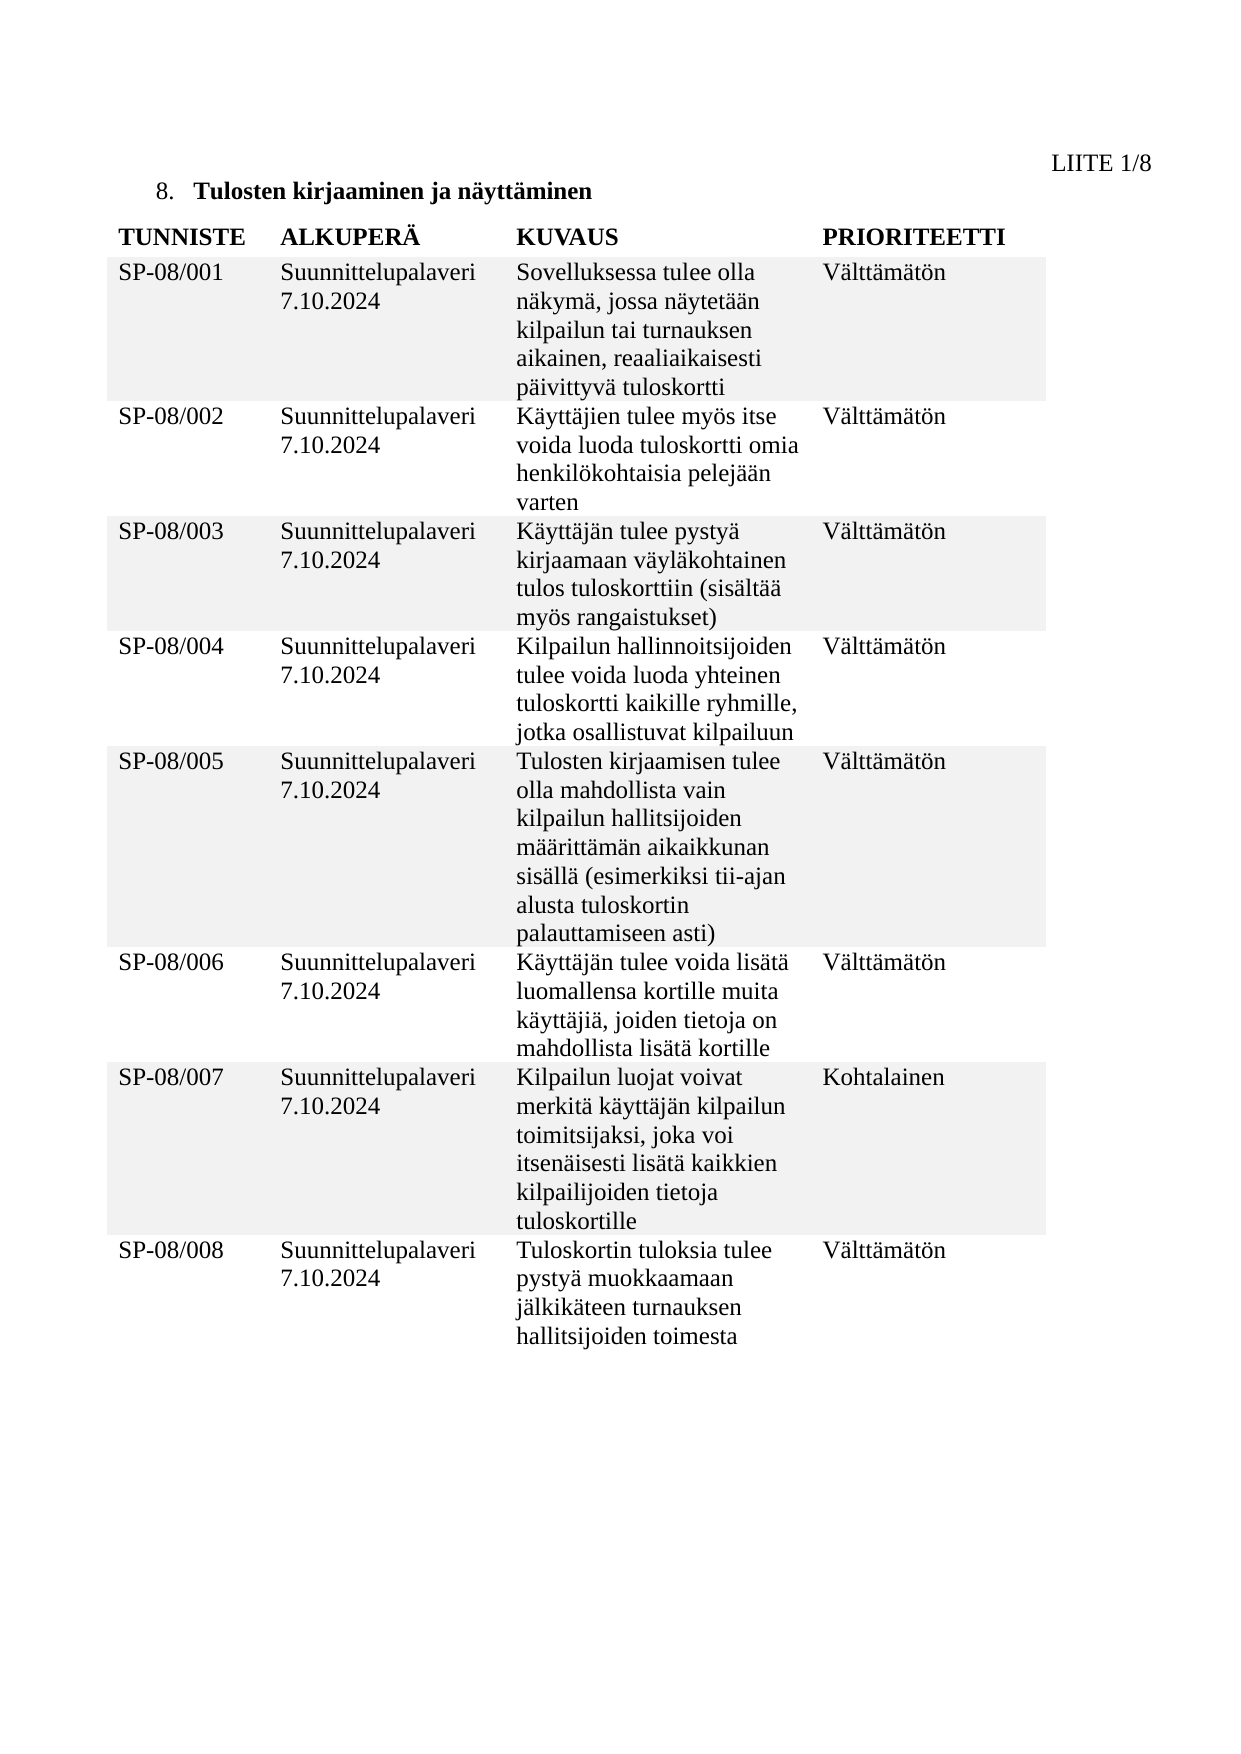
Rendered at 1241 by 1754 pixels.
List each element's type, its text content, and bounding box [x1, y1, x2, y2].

table_cell Käyttäjän tulee pystyä kirjaamaan väyläkohtainen tulos tuloskorttiin (sisältää myös rangaistukset) [505, 516, 811, 631]
table_cell Välttämätön [811, 257, 1046, 401]
table_cell Suunnittelupalaveri 7.10.2024 [269, 401, 505, 516]
table_cell SP-08/004 [107, 631, 269, 746]
table_cell SP-08/005 [107, 746, 269, 947]
list LIITE 1/8 [193, 148, 1152, 176]
table_cell Välttämätön [811, 516, 1046, 631]
table_cell Suunnittelupalaveri 7.10.2024 [269, 746, 505, 947]
table_cell SP-08/001 [107, 257, 269, 401]
table_cell Välttämätön [811, 401, 1046, 516]
list Tulosten kirjaaminen ja näyttäminen [156, 176, 1152, 205]
table_cell Tuloskortin tuloksia tulee pystyä muokkaamaan jälkikäteen turnauksen hallitsijoiden toimesta [505, 1235, 811, 1350]
table_cell Suunnittelupalaveri 7.10.2024 [269, 1062, 505, 1235]
table_header KUVAUS [505, 222, 811, 257]
table_cell Suunnittelupalaveri 7.10.2024 [269, 1235, 505, 1350]
table_cell SP-08/008 [107, 1235, 269, 1350]
table_cell Kohtalainen [811, 1062, 1046, 1235]
table_cell Käyttäjän tulee voida lisätä luomallensa kortille muita käyttäjiä, joiden tietoja on mahdollista lisätä kortille [505, 947, 811, 1062]
table_cell Välttämätön [811, 1235, 1046, 1350]
table_cell Käyttäjien tulee myös itse voida luoda tuloskortti omia henkilökohtaisia pelejään varten [505, 401, 811, 516]
table_cell Kilpailun luojat voivat merkitä käyttäjän kilpailun toimitsijaksi, joka voi itsenäisesti lisätä kaikkien kilpailijoiden tietoja tuloskortille [505, 1062, 811, 1235]
table_cell SP-08/003 [107, 516, 269, 631]
table_header ALKUPERÄ [269, 222, 505, 257]
table_cell SP-08/007 [107, 1062, 269, 1235]
table_cell Välttämätön [811, 631, 1046, 746]
table_cell Suunnittelupalaveri 7.10.2024 [269, 947, 505, 1062]
table_cell SP-08/002 [107, 401, 269, 516]
table_cell Välttämätön [811, 947, 1046, 1062]
table_cell Suunnittelupalaveri 7.10.2024 [269, 631, 505, 746]
table_header TUNNISTE [107, 222, 269, 257]
table_cell Sovelluksessa tulee olla näkymä, jossa näytetään kilpailun tai turnauksen aikainen, reaaliaikaisesti päivittyvä tuloskortti [505, 257, 811, 401]
table_cell Kilpailun hallinnoitsijoiden tulee voida luoda yhteinen tuloskortti kaikille ryhmille, jotka osallistuvat kilpailuun [505, 631, 811, 746]
table_cell Tulosten kirjaamisen tulee olla mahdollista vain kilpailun hallitsijoiden määrittämän aikaikkunan sisällä (esimerkiksi tii-ajan alusta tuloskortin palauttamiseen asti) [505, 746, 811, 947]
table_cell Välttämätön [811, 746, 1046, 947]
table_cell Suunnittelupalaveri 7.10.2024 [269, 257, 505, 401]
table_cell SP-08/006 [107, 947, 269, 1062]
table_header PRIORITEETTI [811, 222, 1046, 257]
table_cell Suunnittelupalaveri 7.10.2024 [269, 516, 505, 631]
